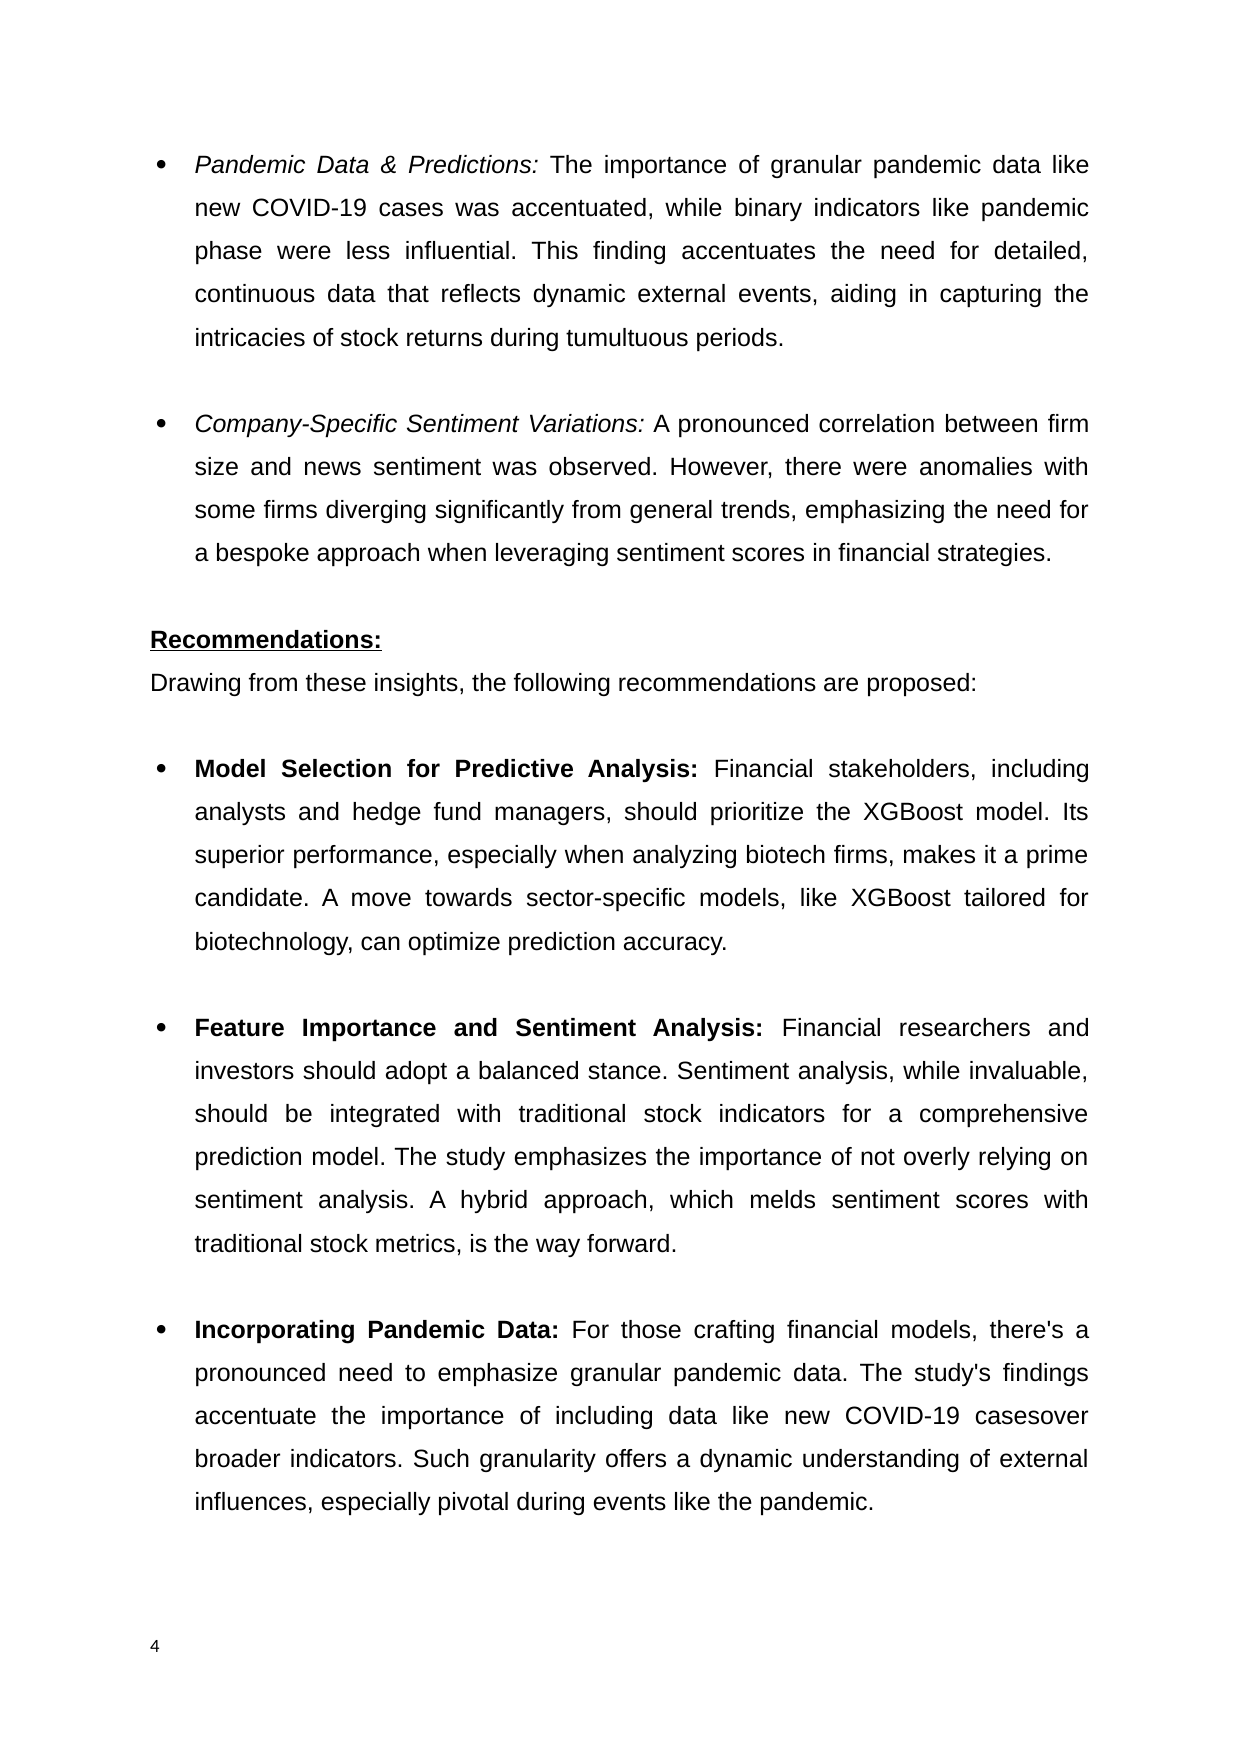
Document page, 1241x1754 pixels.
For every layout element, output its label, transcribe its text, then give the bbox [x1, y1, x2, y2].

text Recommendations: [150, 624, 1090, 653]
list Company-Specific Sentiment Variations: A pronounced correlation between firm size and news sentiment was observed. However, there were anomalies with some firms diverging significantly from general trends, emphasizing the need for a bespoke approach when leveraging sentiment scores in financial strategies. [157, 409, 1090, 567]
list Pandemic Data & Predictions: The importance of granular pandemic data like new COVID-19 cases was accentuated, while binary indicators like pandemic phase were less influential. This finding accentuates the need for detailed, continuous data that reflects dynamic external events, aiding in capturing the intricacies of stock returns during tumultuous periods. [157, 150, 1090, 351]
list Incorporating Pandemic Data: For those crafting financial models, there's a pronounced need to emphasize granular pandemic data. The study's findings accentuate the importance of including data like new COVID-19 casesover broader indicators. Such granularity offers a dynamic understanding of external influences, especially pivotal during events like the pandemic. [157, 1315, 1090, 1516]
list Model Selection for Predictive Analysis: Financial stakeholders, including analysts and hedge fund managers, should prioritize the XGBoost model. Its superior performance, especially when analyzing biotech firms, makes it a prime candidate. A move towards sector-specific models, like XGBoost tailored for biotechnology, can optimize prediction accuracy. [157, 754, 1090, 955]
text Drawing from these insights, the following recommendations are proposed: [150, 668, 1090, 696]
list Feature Importance and Sentiment Analysis: Financial researchers and investors should adopt a balanced stance. Sentiment analysis, while invaluable, should be integrated with traditional stock indicators for a comprehensive prediction model. The study emphasizes the importance of not overly relying on sentiment analysis. A hybrid approach, which melds sentiment scores with traditional stock metrics, is the way forward. [157, 1013, 1090, 1257]
